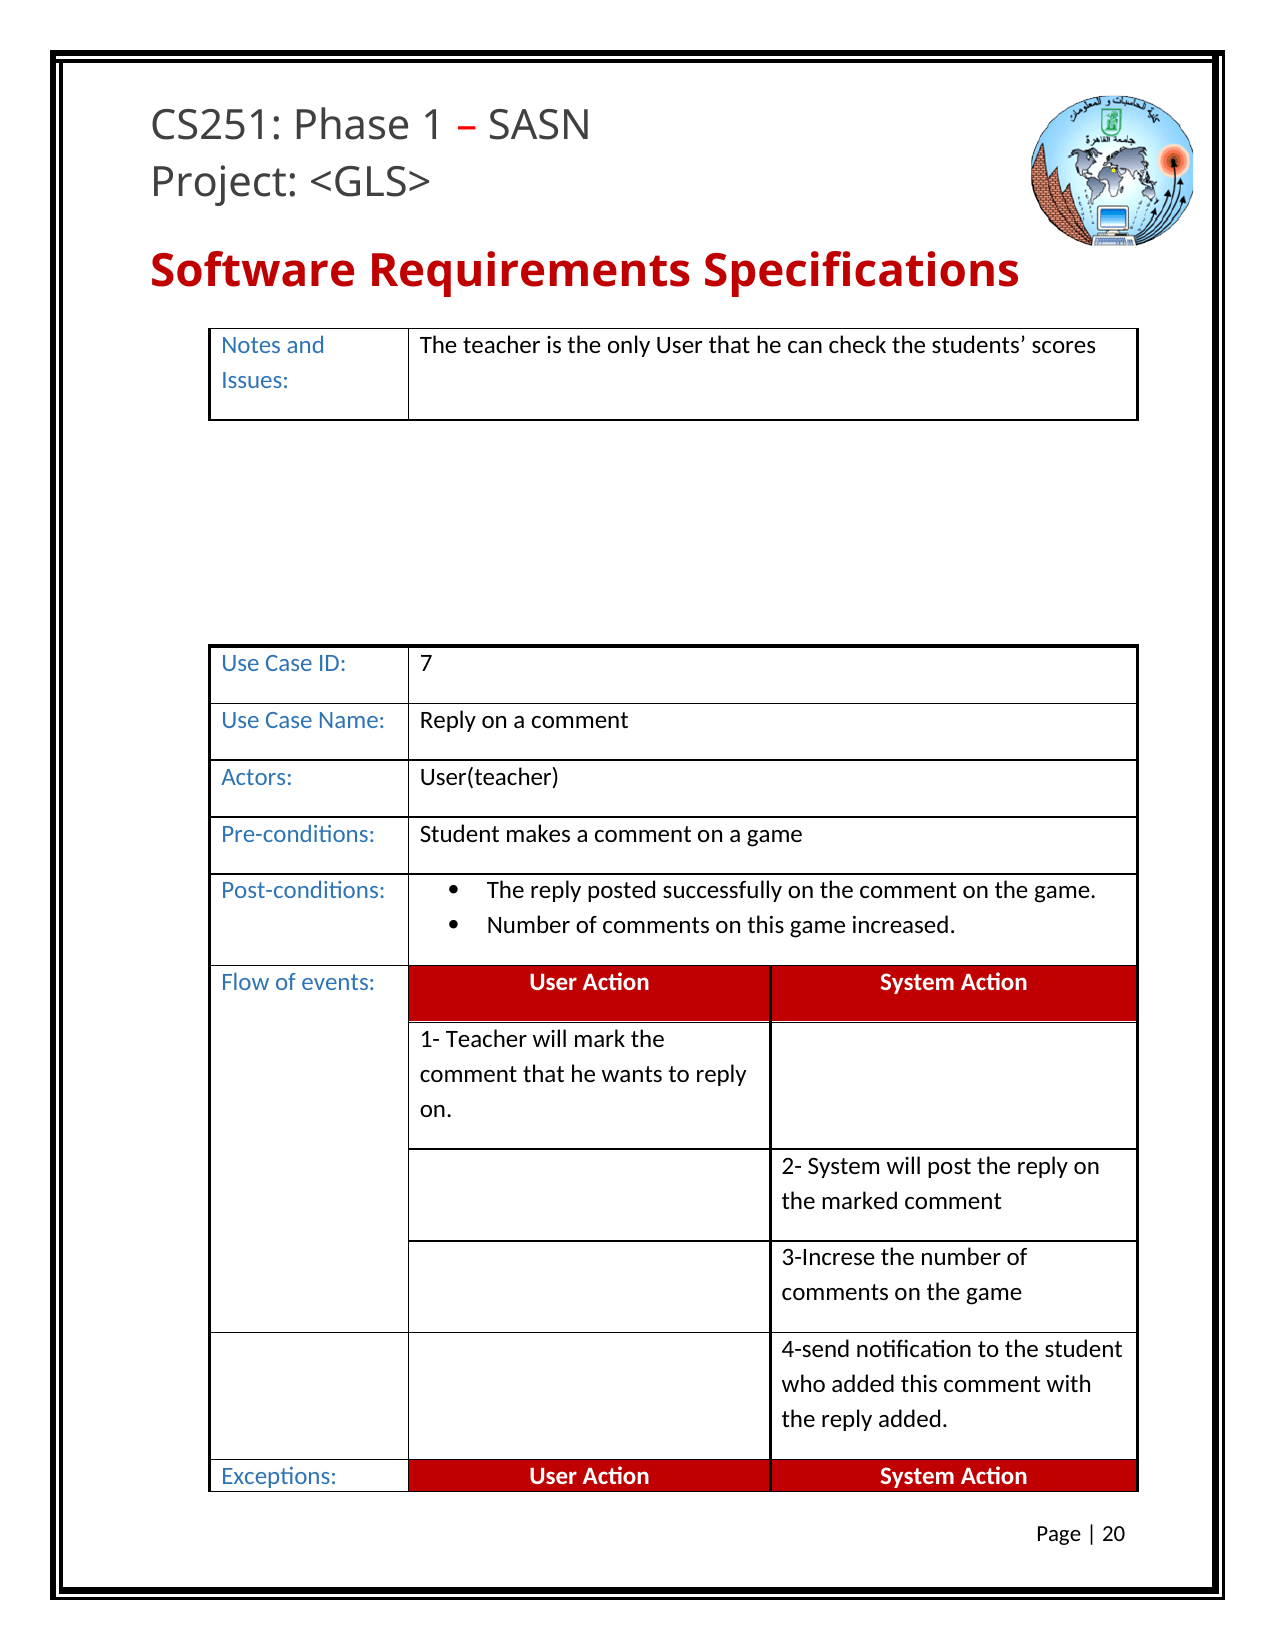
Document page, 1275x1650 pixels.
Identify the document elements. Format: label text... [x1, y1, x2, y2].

table_cell Pre-conditions: [211, 818, 408, 873]
table_cell The reply posted successfully on the comment on the game. Number of comments on this game increased. [409, 875, 1136, 965]
table_header 7 [409, 648, 1136, 703]
table_cell User Action [409, 1460, 769, 1491]
table_header Use Case ID: [211, 648, 408, 703]
table_cell System Action [772, 1460, 1136, 1491]
table_cell Exceptions: [211, 1460, 408, 1491]
table_cell 3-Increse the number of comments on the game [772, 1242, 1136, 1332]
table_cell Use Case Name: [211, 704, 408, 759]
table_cell [409, 1242, 769, 1332]
table_cell Post-conditions: [211, 875, 408, 965]
table_cell Notes and Issues: [211, 329, 408, 419]
table_cell 4-send notification to the student who added this comment with the reply added. [772, 1333, 1136, 1458]
table_cell [409, 1150, 769, 1240]
table_cell System Action [772, 966, 1136, 1021]
table_cell [772, 1023, 1136, 1148]
table_cell Flow of events: [211, 966, 408, 1332]
table_cell Actors: [211, 761, 408, 816]
table_cell User(teacher) [409, 761, 1136, 816]
table_cell Reply on a comment [409, 704, 1136, 759]
table_cell 2- System will post the reply on the marked comment [772, 1150, 1136, 1240]
table_cell The teacher is the only User that he can check the students’ scores [409, 329, 1136, 419]
table_cell User Action [409, 966, 769, 1021]
table_cell [211, 1333, 408, 1458]
table_cell Student makes a comment on a game [409, 818, 1136, 873]
table_cell [409, 1333, 769, 1458]
table_cell 1- Teacher will mark the comment that he wants to reply on. [409, 1023, 769, 1148]
picture [1031, 95, 1194, 249]
